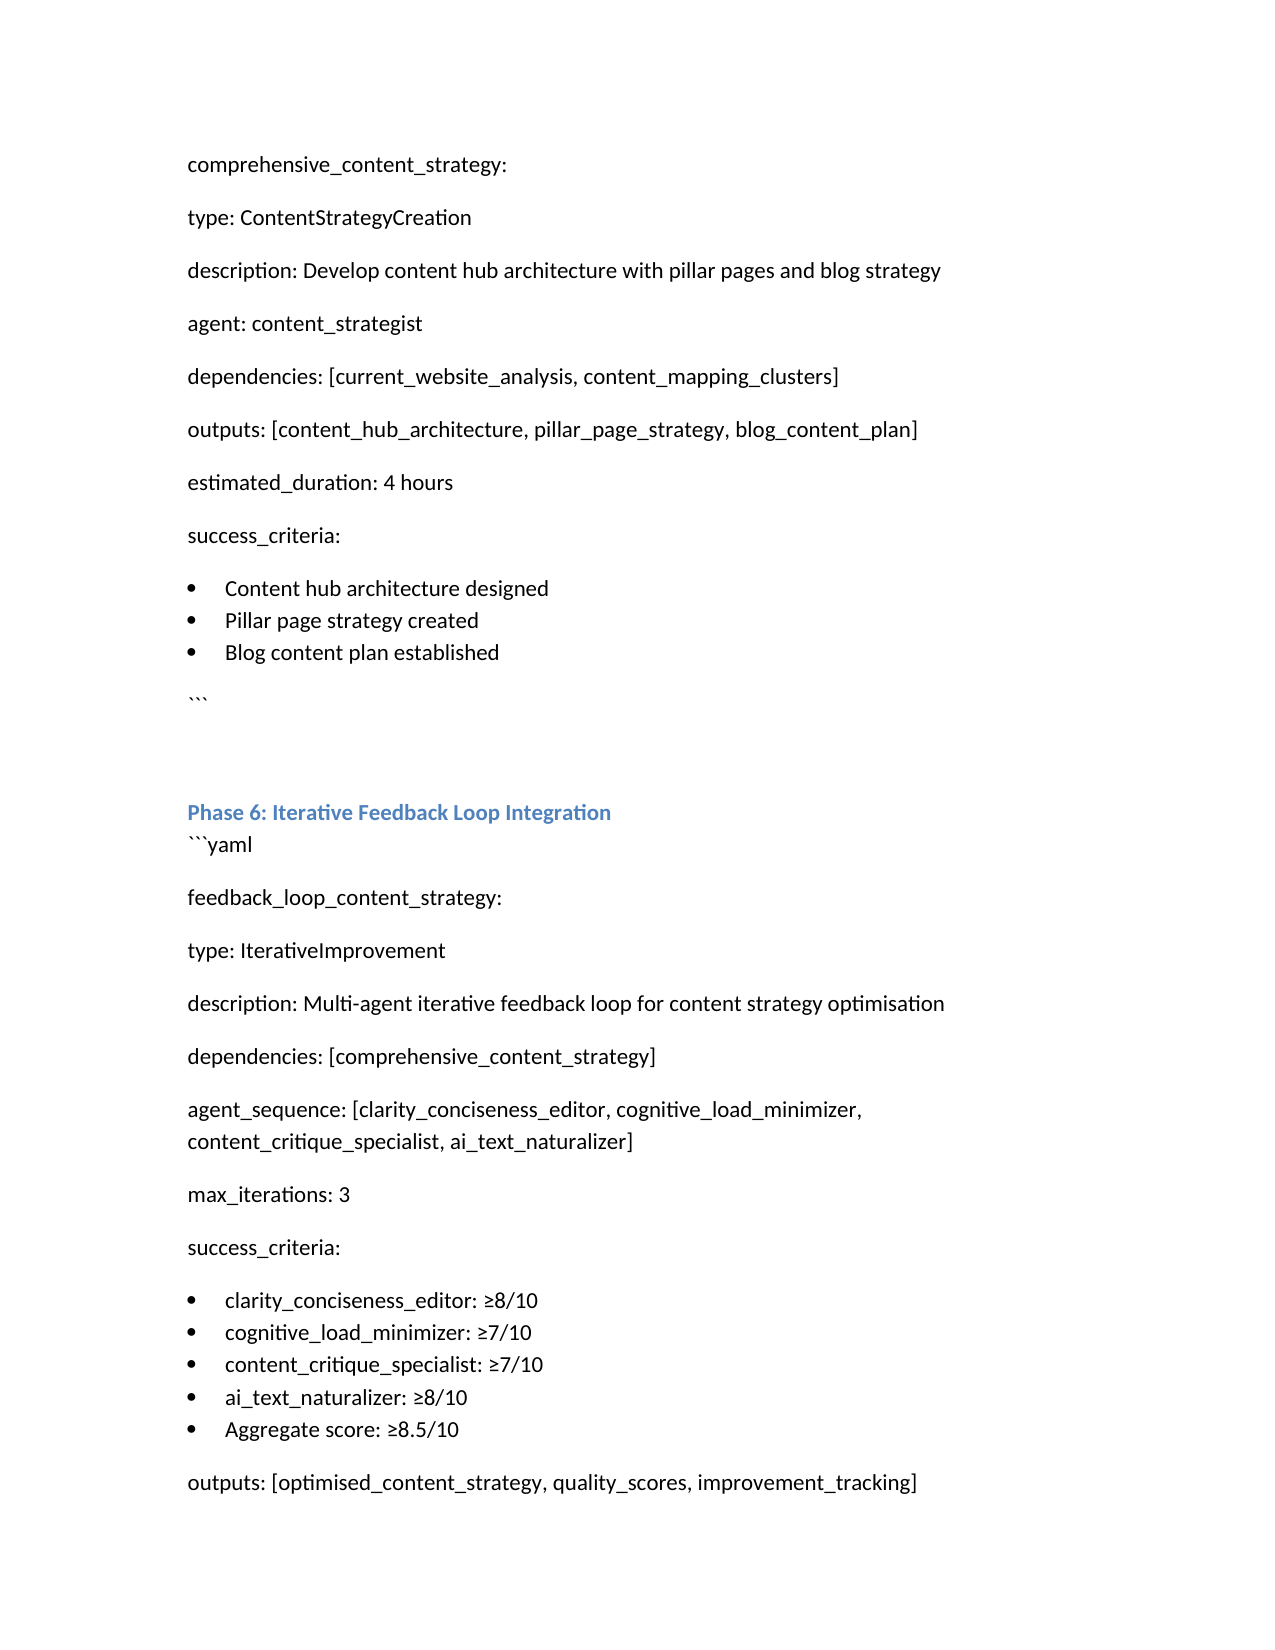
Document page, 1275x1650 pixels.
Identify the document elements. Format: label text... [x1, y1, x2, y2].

text max_iterations: 3 [187, 1180, 1087, 1208]
text ```yaml [187, 830, 1087, 858]
list Pillar page strategy created [187, 606, 1087, 634]
list Blog content plan established [187, 638, 1087, 667]
text agent: content_strategist [187, 309, 1087, 337]
list cognitive_load_minimizer: ≥7/10 [187, 1318, 1087, 1346]
text description: Develop content hub architecture with pillar pages and blog strategy [187, 256, 1087, 284]
list content_critique_specialist: ≥7/10 [187, 1351, 1087, 1378]
text agent_sequence: [clarity_conciseness_editor, cognitive_load_minimizer, content_critique_specialist, ai_text_naturalizer] [187, 1095, 1087, 1155]
list Aggregate score: ≥8.5/10 [187, 1415, 1087, 1443]
text outputs: [content_hub_architecture, pillar_page_strategy, blog_content_plan] [187, 415, 1087, 443]
text outputs: [optimised_content_strategy, quality_scores, improvement_tracking] [187, 1468, 1087, 1496]
list ai_text_naturalizer: ≥8/10 [187, 1383, 1087, 1411]
subtitle Phase 6: Iterative Feedback Loop Integration [187, 798, 1087, 826]
text feedback_loop_content_strategy: [187, 883, 1087, 911]
text dependencies: [comprehensive_content_strategy] [187, 1042, 1087, 1070]
text ``` [187, 692, 1087, 719]
text dependencies: [current_website_analysis, content_mapping_clusters] [187, 362, 1087, 390]
text success_criteria: [187, 1233, 1087, 1261]
list clarity_conciseness_editor: ≥8/10 [187, 1286, 1087, 1314]
list Content hub architecture designed [187, 574, 1087, 602]
text type: ContentStrategyCreation [187, 203, 1087, 231]
text description: Multi-agent iterative feedback loop for content strategy optimisation [187, 989, 1087, 1017]
text estimated_duration: 4 hours [187, 468, 1087, 496]
text success_criteria: [187, 521, 1087, 549]
text comprehensive_content_strategy: [187, 150, 1087, 178]
text type: IterativeImprovement [187, 936, 1087, 964]
